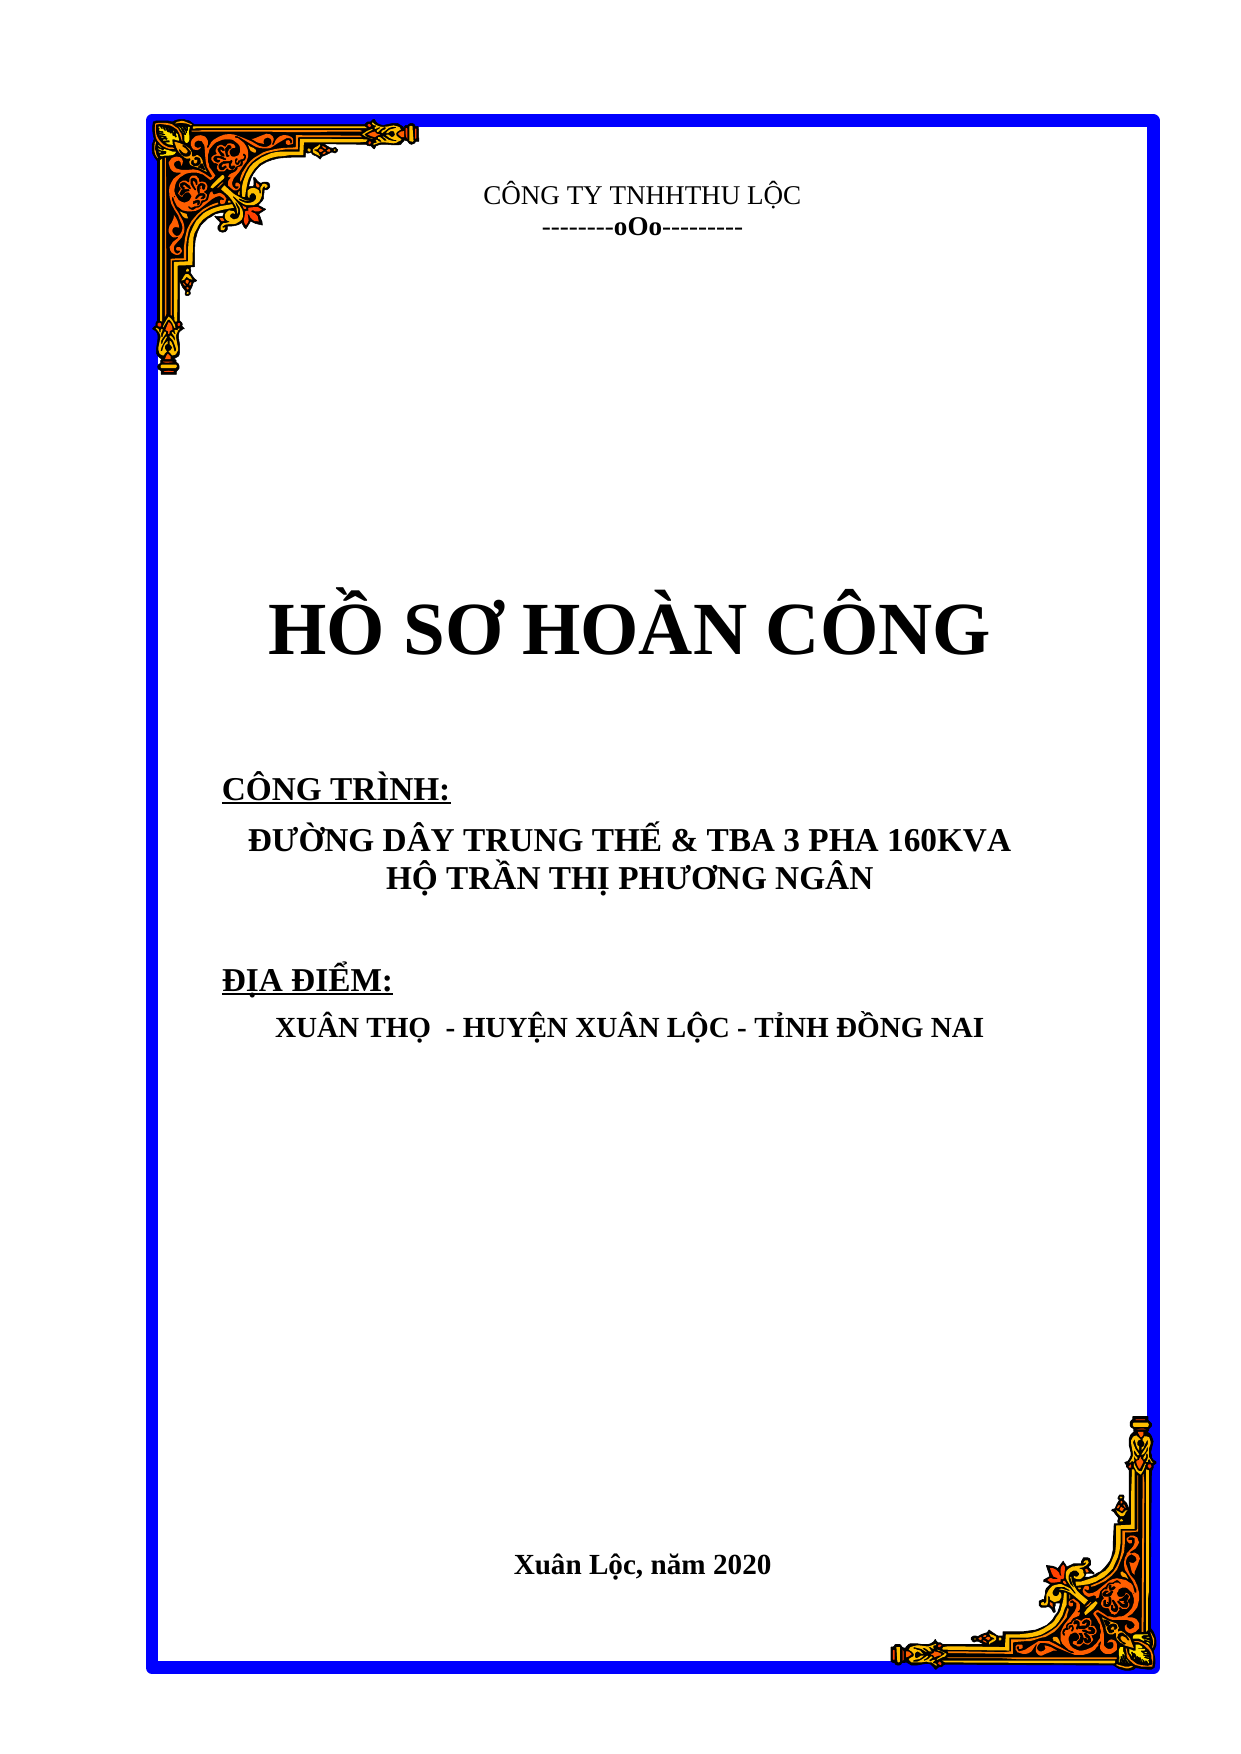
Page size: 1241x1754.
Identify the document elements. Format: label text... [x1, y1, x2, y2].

text CÔNG TY TNHH [148, 148, 1137, 179]
text HỒ SƠ HOÀN CÔNG [222, 584, 1037, 670]
text CÔNG TRÌNH: [222, 769, 1038, 807]
text Xuân Lộc, năm 2020 [148, 1547, 1137, 1581]
text XUÂN THỌ - HUYỆN XUÂN LỘC - TỈNH ĐỒNG NAI [222, 1011, 1037, 1044]
text ĐỊA ĐIỂM: [222, 960, 1038, 998]
text THU LỘC [148, 179, 1137, 210]
text --------oOo--------- [148, 210, 1137, 241]
text ĐƯỜNG DÂY TRUNG THẾ & TBA 3 PHA 160KVA HỘ TRẦN THỊ PHƯƠNG NGÂN [222, 820, 1037, 896]
